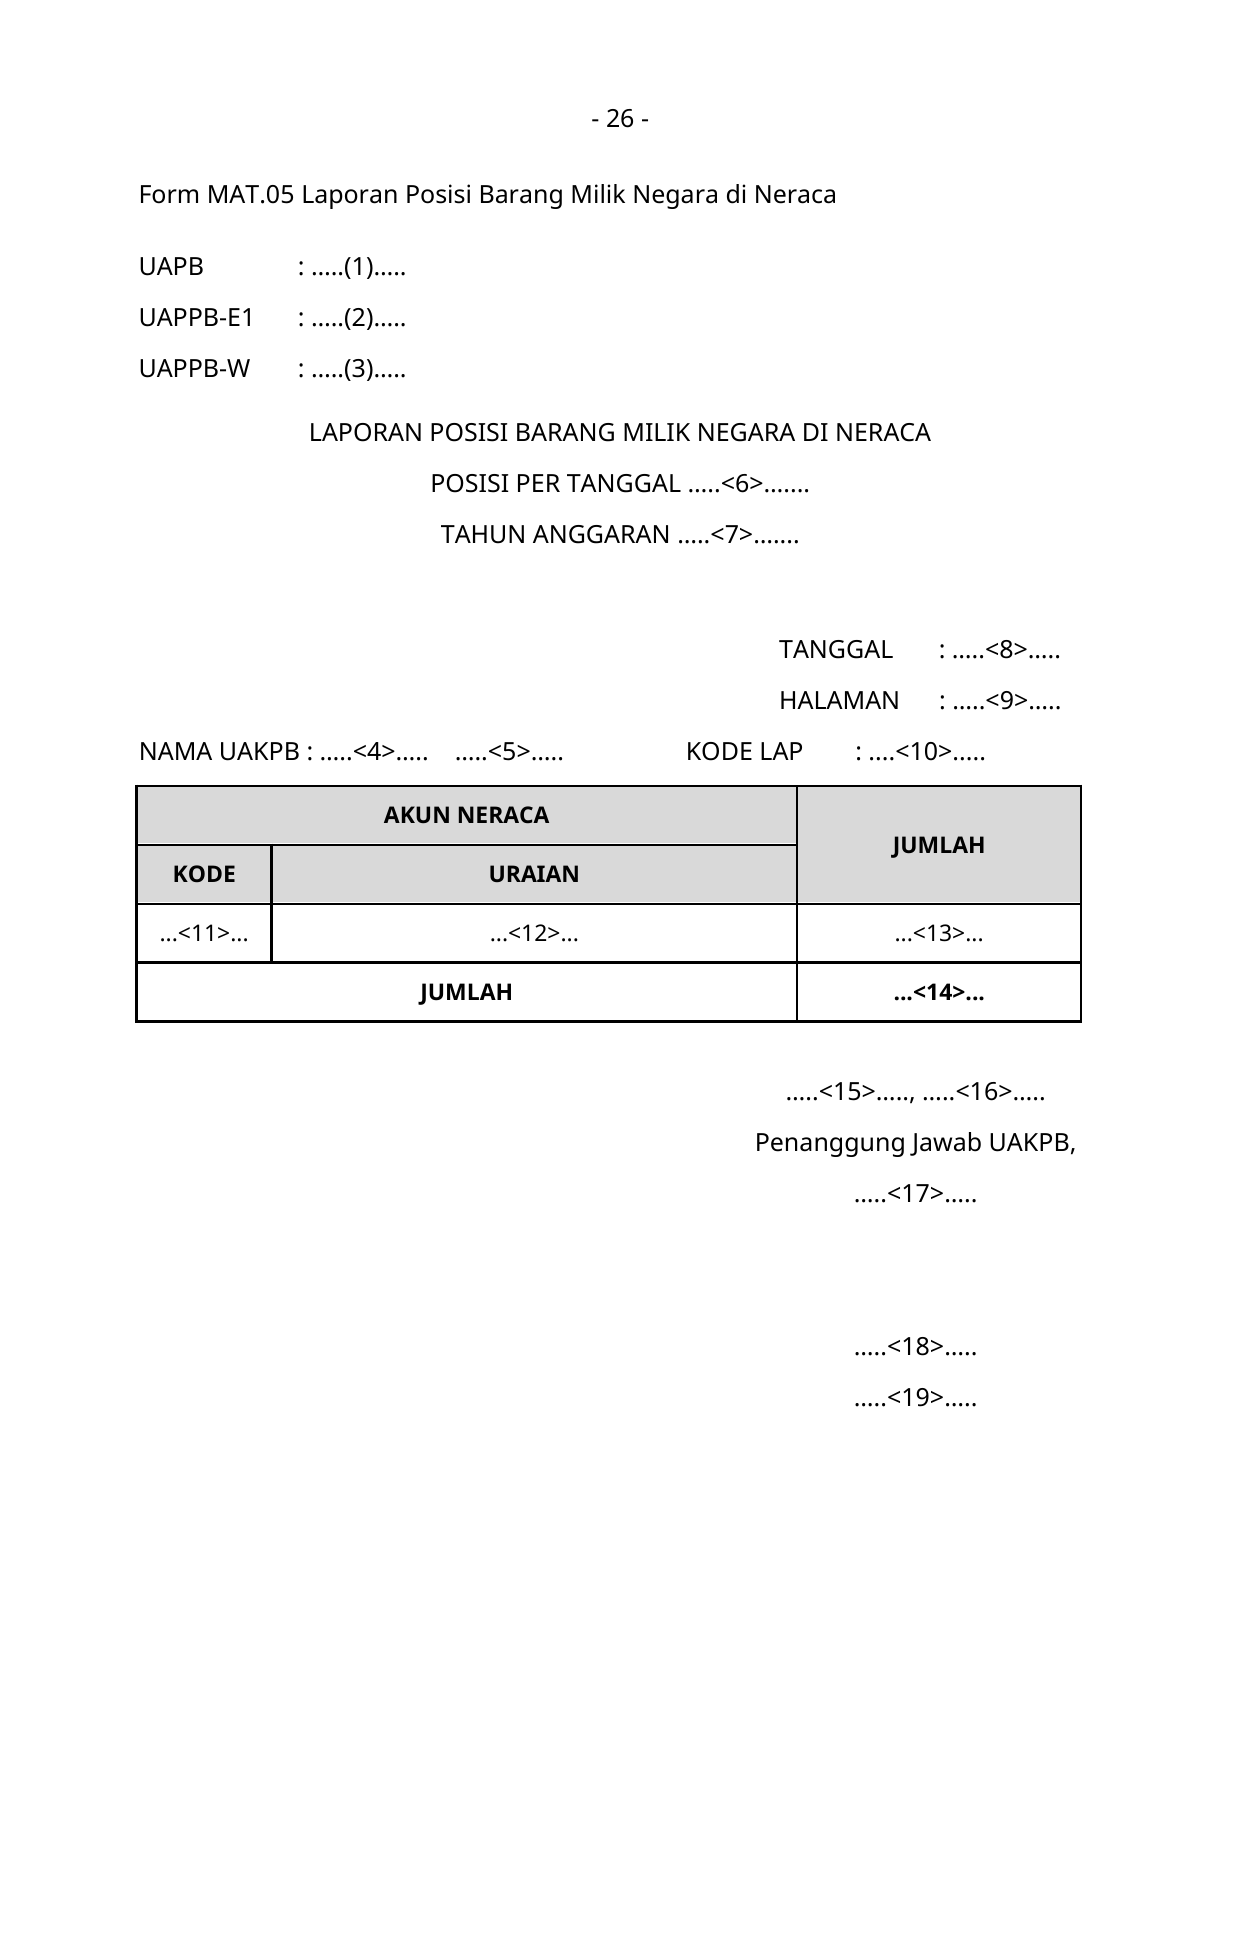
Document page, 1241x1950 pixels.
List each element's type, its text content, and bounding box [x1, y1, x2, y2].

table_cell ...<11>... [138, 905, 270, 961]
text UAPB : …..(1)….. UAPPB-E1 : …..(2)….. UAPPB-W : …..(3)….. [138, 249, 1092, 385]
table_cell URAIAN [273, 846, 796, 902]
text LAPORAN POSISI BARANG MILIK NEGARA DI NERACA POSISI PER TANGGAL …..<6>….... [148, 415, 1092, 500]
text …..<19>….. [738, 1380, 1092, 1414]
text NAMA UAKPB : …..<4>….. …..<5>….. KODE LAP : ....<10>..... [139, 733, 1092, 767]
table_cell ...<14>... [798, 964, 1080, 1020]
text TANGGAL : …..<8>….. [138, 631, 1092, 665]
text HALAMAN : …..<9>….. [138, 682, 1092, 716]
text Form MAT.05 Laporan Posisi Barang Milik Negara di Neraca [138, 177, 1092, 211]
text …..<18>….. [738, 1329, 1092, 1363]
table_header JUMLAH [798, 787, 1080, 902]
text …..<15>….., …..<16>….. Penanggung Jawab UAKPB, [738, 1073, 1092, 1158]
text …..<17>….. [738, 1176, 1092, 1209]
table_cell ...<12>... [273, 905, 796, 961]
table_header AKUN NERACA [138, 787, 796, 843]
table_cell JUMLAH [138, 964, 796, 1020]
table_cell ...<13>... [798, 905, 1080, 961]
table_cell KODE [138, 846, 270, 902]
text TAHUN ANGGARAN …..<7>….... [148, 517, 1092, 551]
